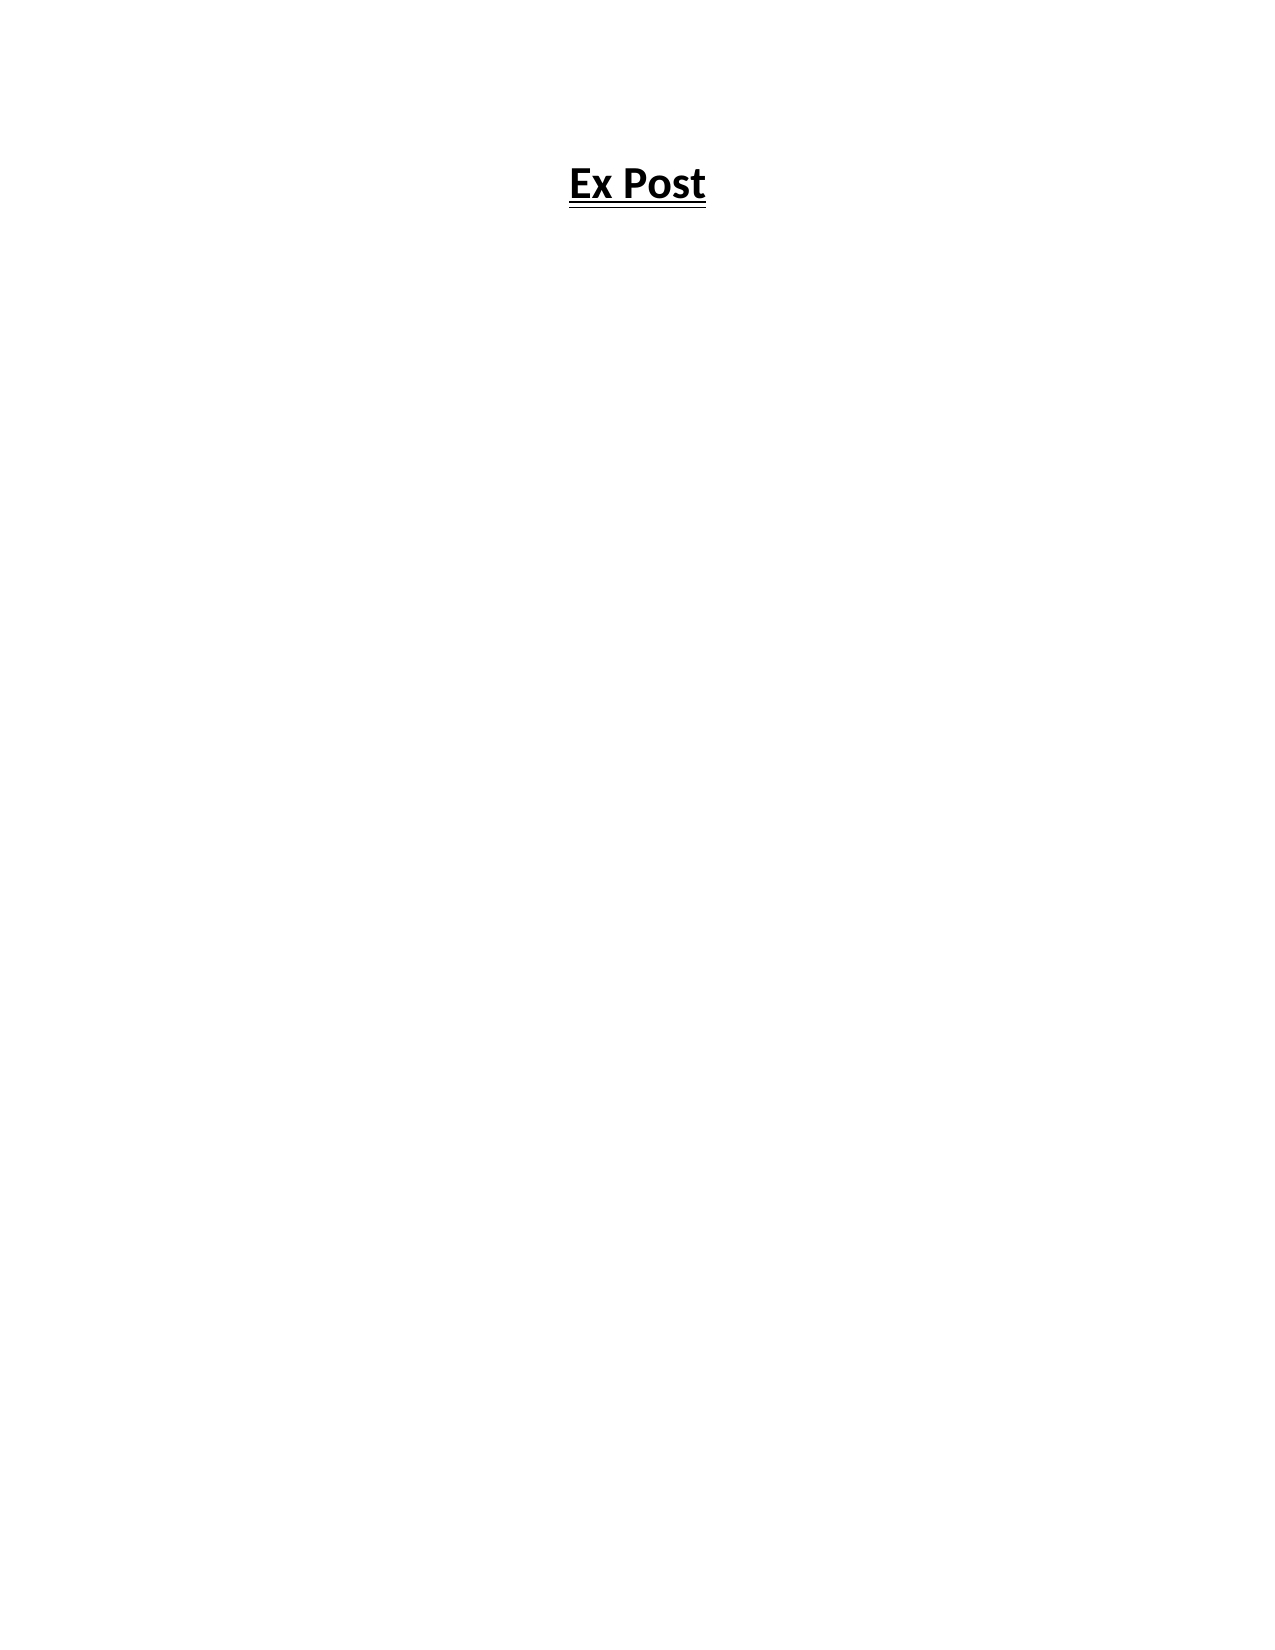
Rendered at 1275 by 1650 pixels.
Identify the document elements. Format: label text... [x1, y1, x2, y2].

subtitle Ex Post [150, 154, 1125, 210]
